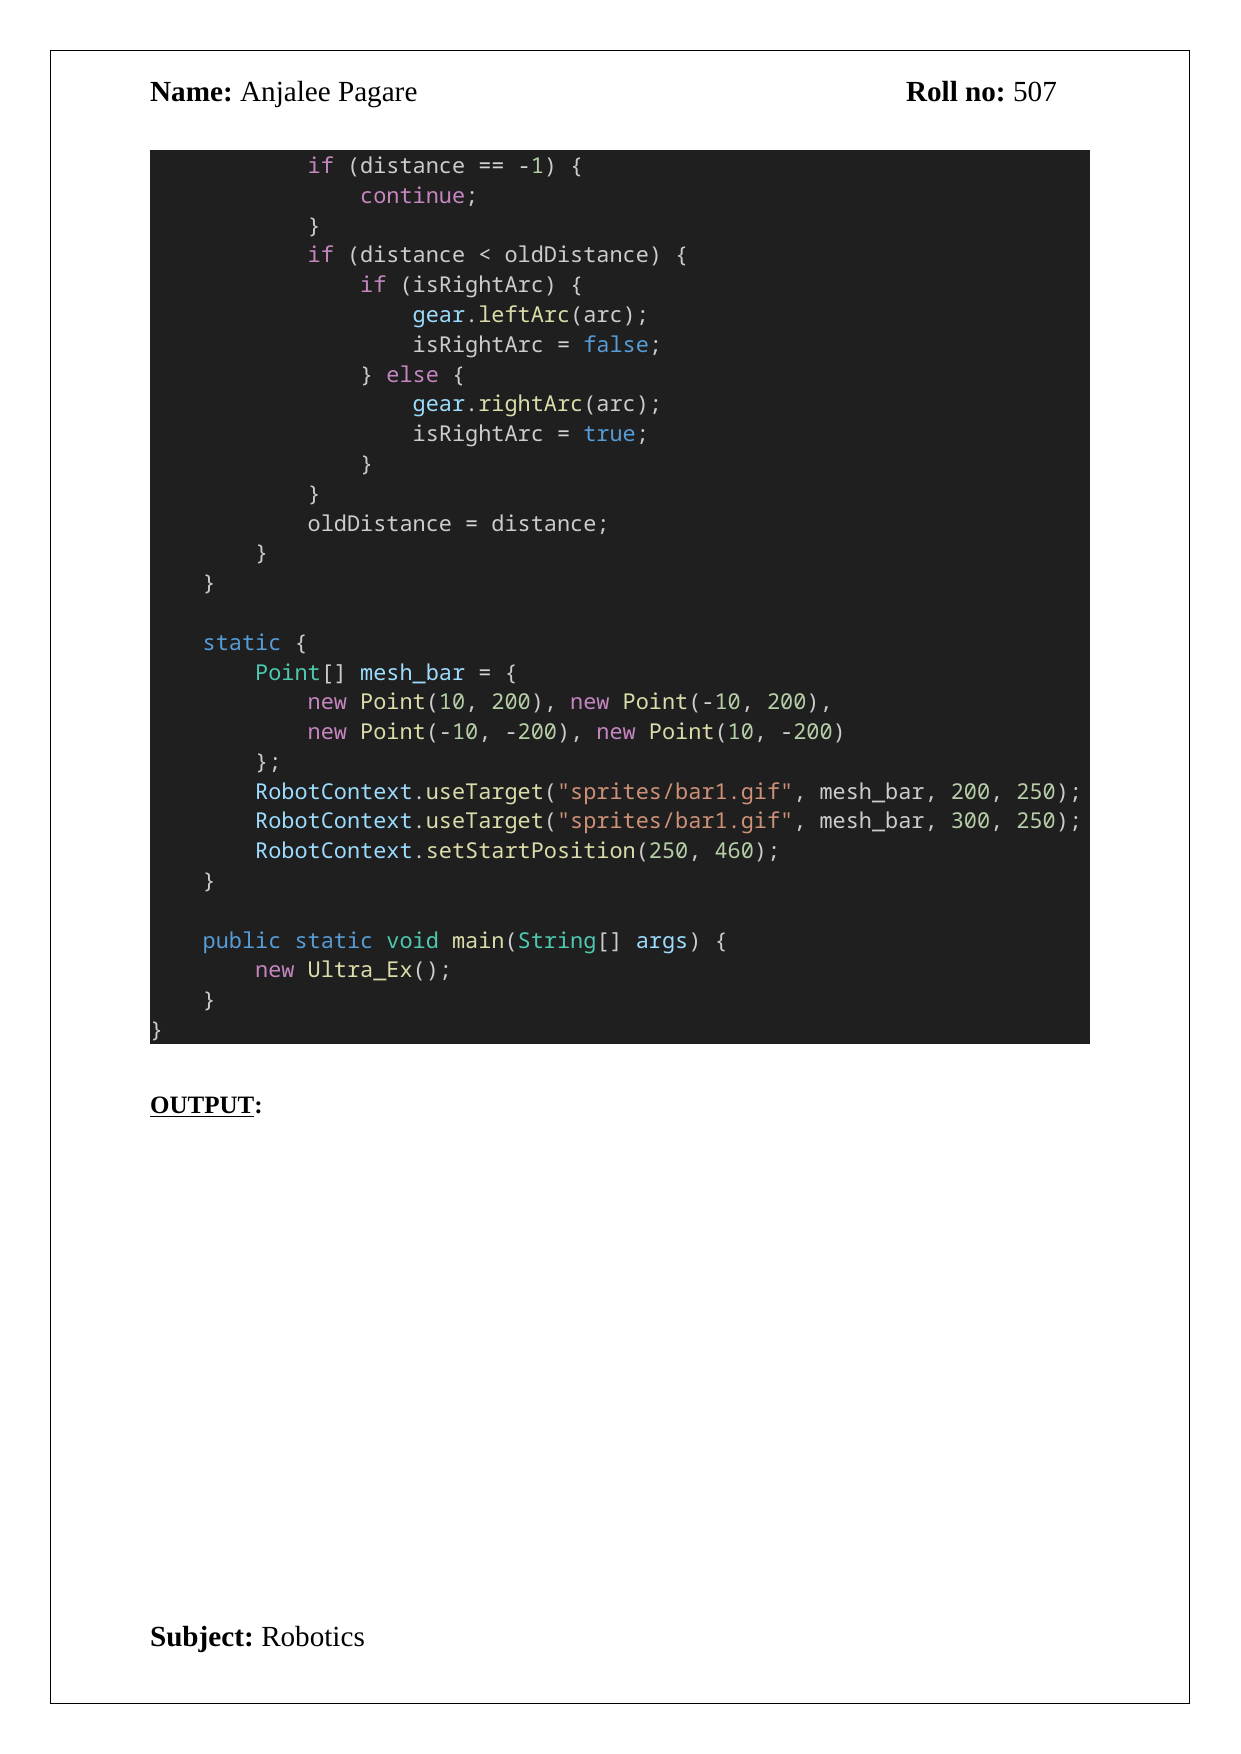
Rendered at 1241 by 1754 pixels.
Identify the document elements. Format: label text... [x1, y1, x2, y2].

text RobotContext.useTarget("sprites/bar1.gif", mesh_bar, 200, 250); [150, 776, 1090, 805]
text }; [150, 746, 1090, 776]
text Point[] mesh_bar = { [150, 656, 1090, 686]
text new Point(10, 200), new Point(-10, 200), [150, 686, 1090, 716]
text } else { [150, 358, 1090, 388]
text gear.rightArc(arc); [150, 388, 1090, 418]
text } [150, 537, 1090, 567]
text oldDistance = distance; [150, 507, 1090, 537]
text continue; [150, 180, 1090, 209]
text } [150, 448, 1090, 478]
text isRightArc = true; [150, 418, 1090, 448]
text new Point(-10, -200), new Point(10, -200) [150, 716, 1090, 746]
text } [150, 478, 1090, 507]
text if (distance < oldDistance) { [150, 239, 1090, 269]
text if (distance == -1) { [150, 150, 1090, 180]
text } [150, 567, 1090, 597]
text OUTPUT: [150, 1091, 1090, 1119]
text gear.leftArc(arc); [150, 299, 1090, 329]
text } [150, 1014, 1090, 1044]
text RobotContext.useTarget("sprites/bar1.gif", mesh_bar, 300, 250); [150, 805, 1090, 835]
text RobotContext.setStartPosition(250, 460); [150, 835, 1090, 865]
text public static void main(String[] args) { [150, 924, 1090, 954]
text isRightArc = false; [150, 329, 1090, 358]
text } [150, 209, 1090, 239]
text } [150, 865, 1090, 895]
text if (isRightArc) { [150, 269, 1090, 299]
text new Ultra_Ex(); [150, 954, 1090, 984]
text static { [150, 627, 1090, 656]
text } [150, 984, 1090, 1014]
